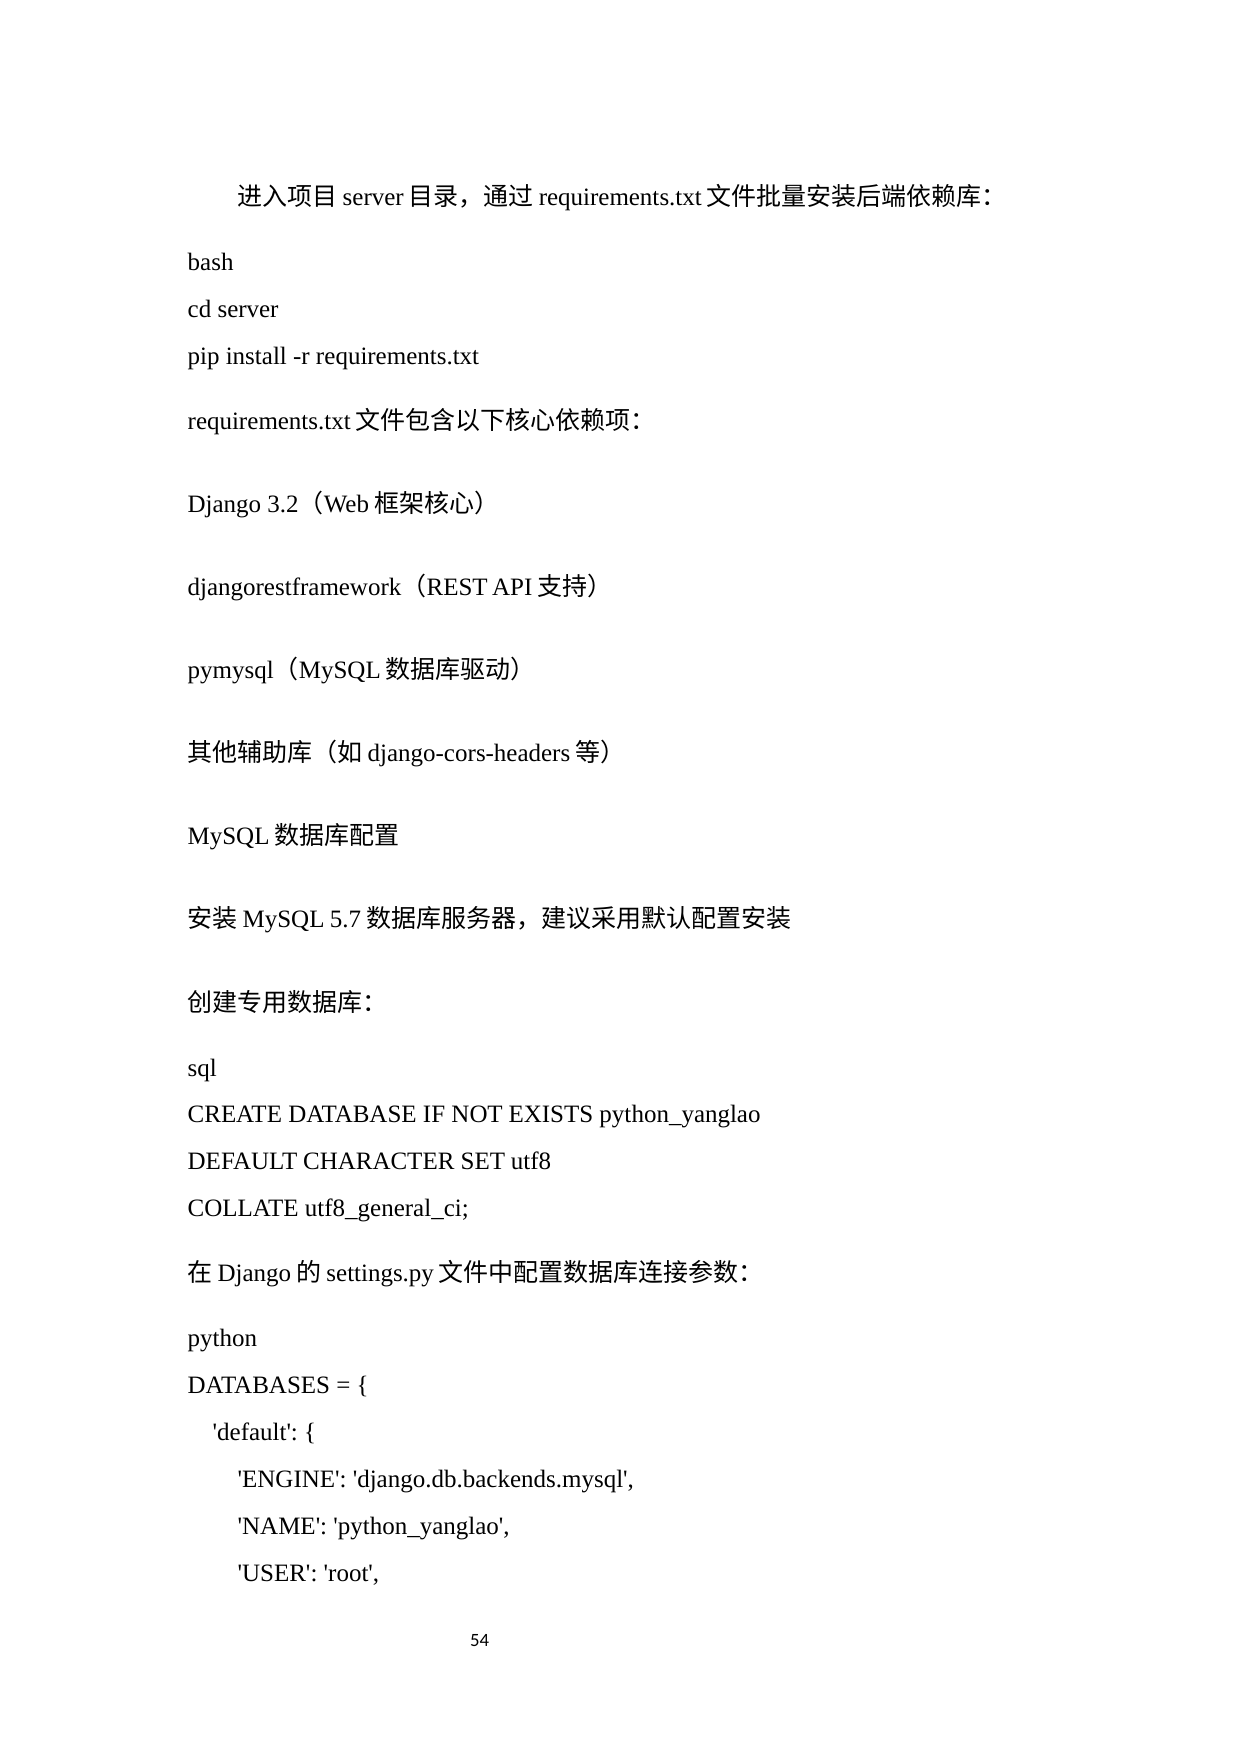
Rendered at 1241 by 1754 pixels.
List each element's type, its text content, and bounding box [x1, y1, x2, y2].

text pip install -r requirements.txt [187, 339, 1053, 371]
text MySQL数据库配置 [187, 801, 1053, 866]
text 在Django的settings.py文件中配置数据库连接参数： [187, 1238, 1053, 1303]
text cd server [187, 292, 1053, 324]
text python [187, 1321, 1053, 1354]
text CREATE DATABASE IF NOT EXISTS python_yanglao [187, 1098, 1053, 1130]
text bash [187, 245, 1053, 278]
text Django 3.2（Web框架核心） [187, 469, 1053, 534]
text DATABASES = { [187, 1368, 1053, 1401]
text 进入项目server目录，通过requirements.txt文件批量安装后端依赖库： [187, 162, 1053, 227]
text 安装MySQL 5.7数据库服务器，建议采用默认配置安装 [187, 884, 1053, 949]
text 'USER': 'root', [187, 1556, 1053, 1588]
text 'NAME': 'python_yanglao', [187, 1509, 1053, 1541]
text 其他辅助库（如django-cors-headers等） [187, 718, 1053, 783]
text 'default': { [187, 1415, 1053, 1448]
text sql [187, 1051, 1053, 1083]
text djangorestframework（REST API支持） [187, 552, 1053, 617]
text 'ENGINE': 'django.db.backends.mysql', [187, 1462, 1053, 1494]
text DEFAULT CHARACTER SET utf8 [187, 1144, 1053, 1177]
text requirements.txt文件包含以下核心依赖项： [187, 386, 1053, 451]
text COLLATE utf8_general_ci; [187, 1191, 1053, 1224]
text pymysql（MySQL数据库驱动） [187, 635, 1053, 700]
text 创建专用数据库： [187, 968, 1053, 1033]
